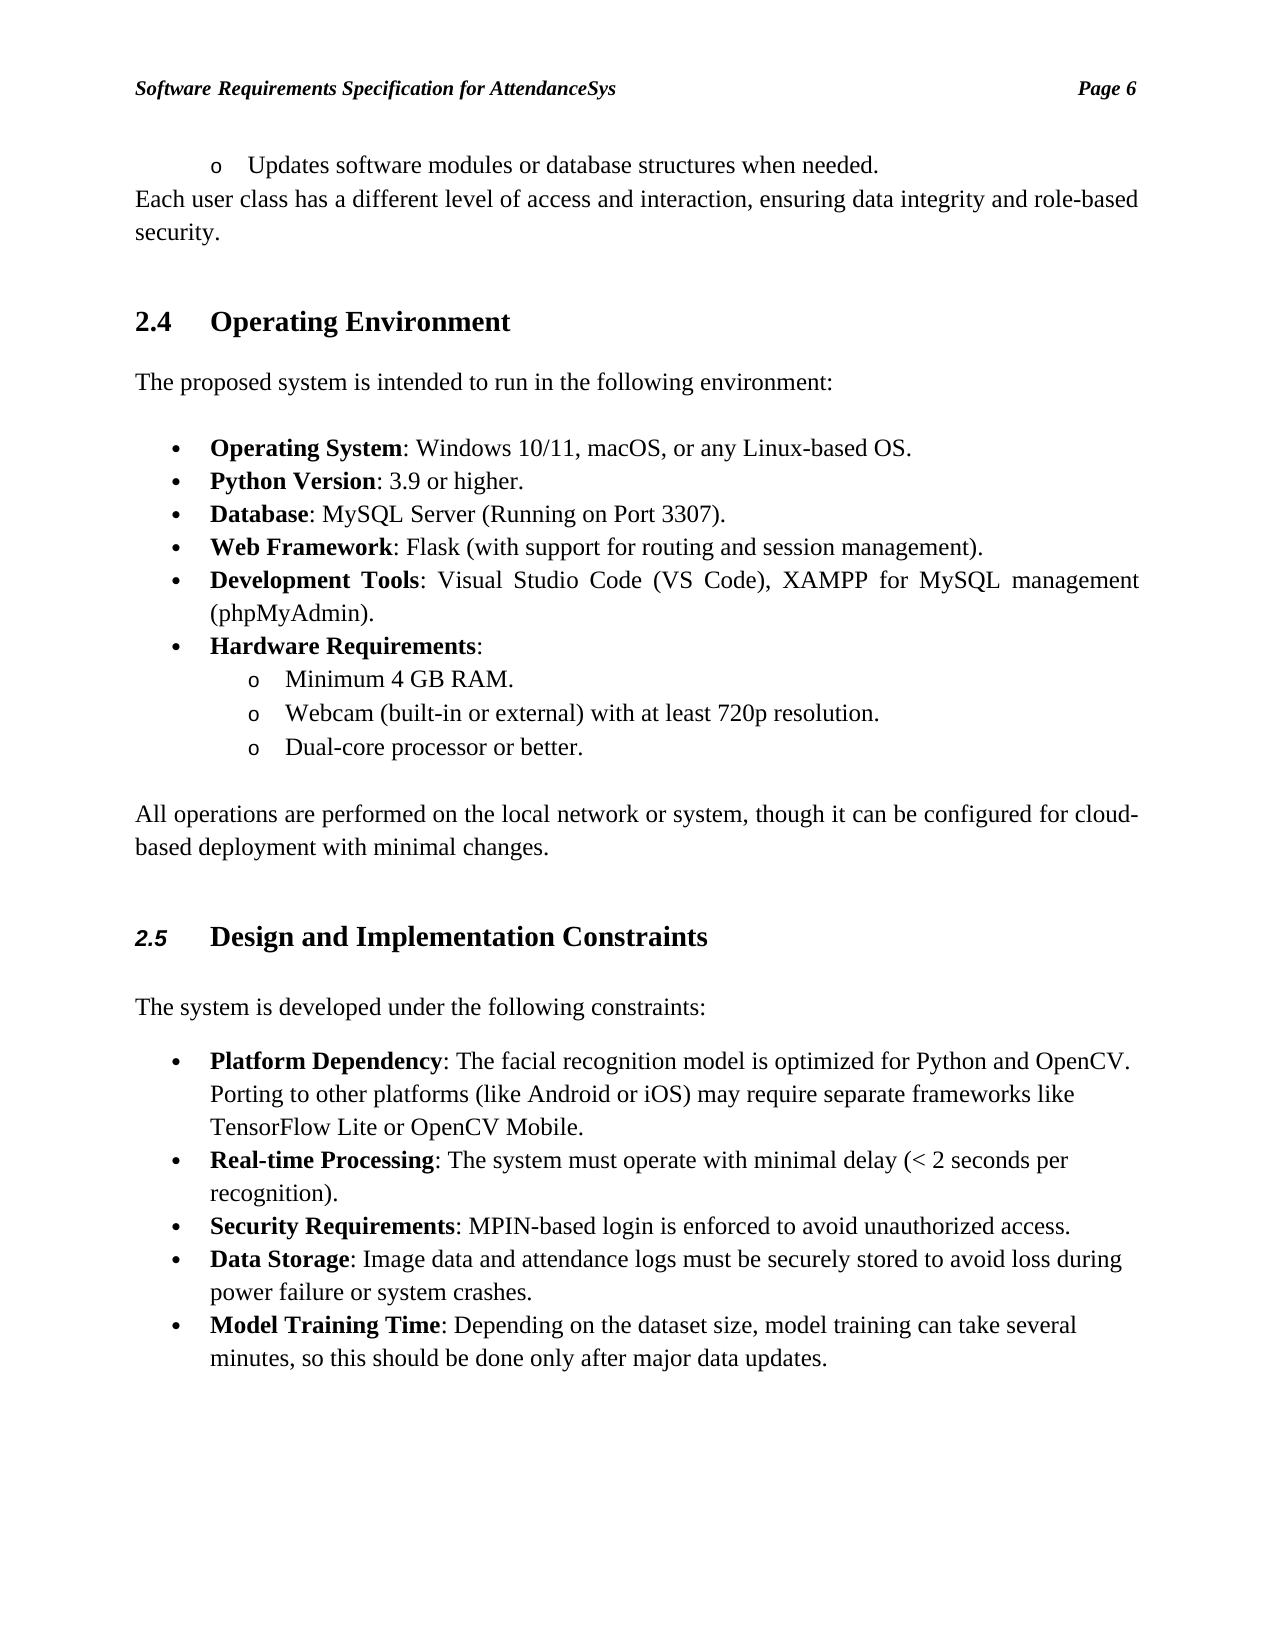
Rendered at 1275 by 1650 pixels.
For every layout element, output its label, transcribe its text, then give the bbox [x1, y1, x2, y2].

list Webcam (built-in or external) with at least 720p resolution. [247, 698, 1140, 728]
text Each user class has a different level of access and interaction, ensuring data integrity and role-based security. [135, 184, 1140, 246]
list Updates software modules or database structures when needed. [210, 150, 1140, 179]
list Python Version: 3.9 or higher. [172, 466, 1140, 495]
list Development Tools: Visual Studio Code (VS Code), XAMPP for MySQL management (phpMyAdmin). [172, 565, 1140, 627]
list Web Framework: Flask (with support for routing and session management). [172, 532, 1140, 561]
list Minimum 4 GB RAM. [247, 664, 1140, 694]
list Hardware Requirements: [172, 631, 1140, 660]
text The system is developed under the following constraints: [135, 992, 1140, 1021]
list Security Requirements: MPIN-based login is enforced to avoid unauthorized access. [172, 1211, 1140, 1240]
list Real-time Processing: The system must operate with minimal delay (< 2 seconds per recognition). [172, 1145, 1140, 1207]
list Database: MySQL Server (Running on Port 3307). [172, 499, 1140, 528]
list Dual-core processor or better. [247, 732, 1140, 762]
list Model Training Time: Depending on the dataset size, model training can take several minutes, so this should be done only after major data updates. [172, 1310, 1140, 1372]
list Data Storage: Image data and attendance logs must be securely stored to avoid loss during power failure or system crashes. [172, 1244, 1140, 1306]
text The proposed system is intended to run in the following environment: [135, 367, 1140, 396]
subtitle Operating Environment [135, 304, 1140, 338]
text All operations are performed on the local network or system, though it can be configured for cloud-based deployment with minimal changes. [135, 799, 1140, 861]
subtitle Design and Implementation Constraints [135, 919, 1140, 953]
list Operating System: Windows 10/11, macOS, or any Linux-based OS. [172, 433, 1140, 462]
list Platform Dependency: The facial recognition model is optimized for Python and OpenCV. Porting to other platforms (like Android or iOS) may require separate frameworks like TensorFlow Lite or OpenCV Mobile. [172, 1046, 1140, 1141]
